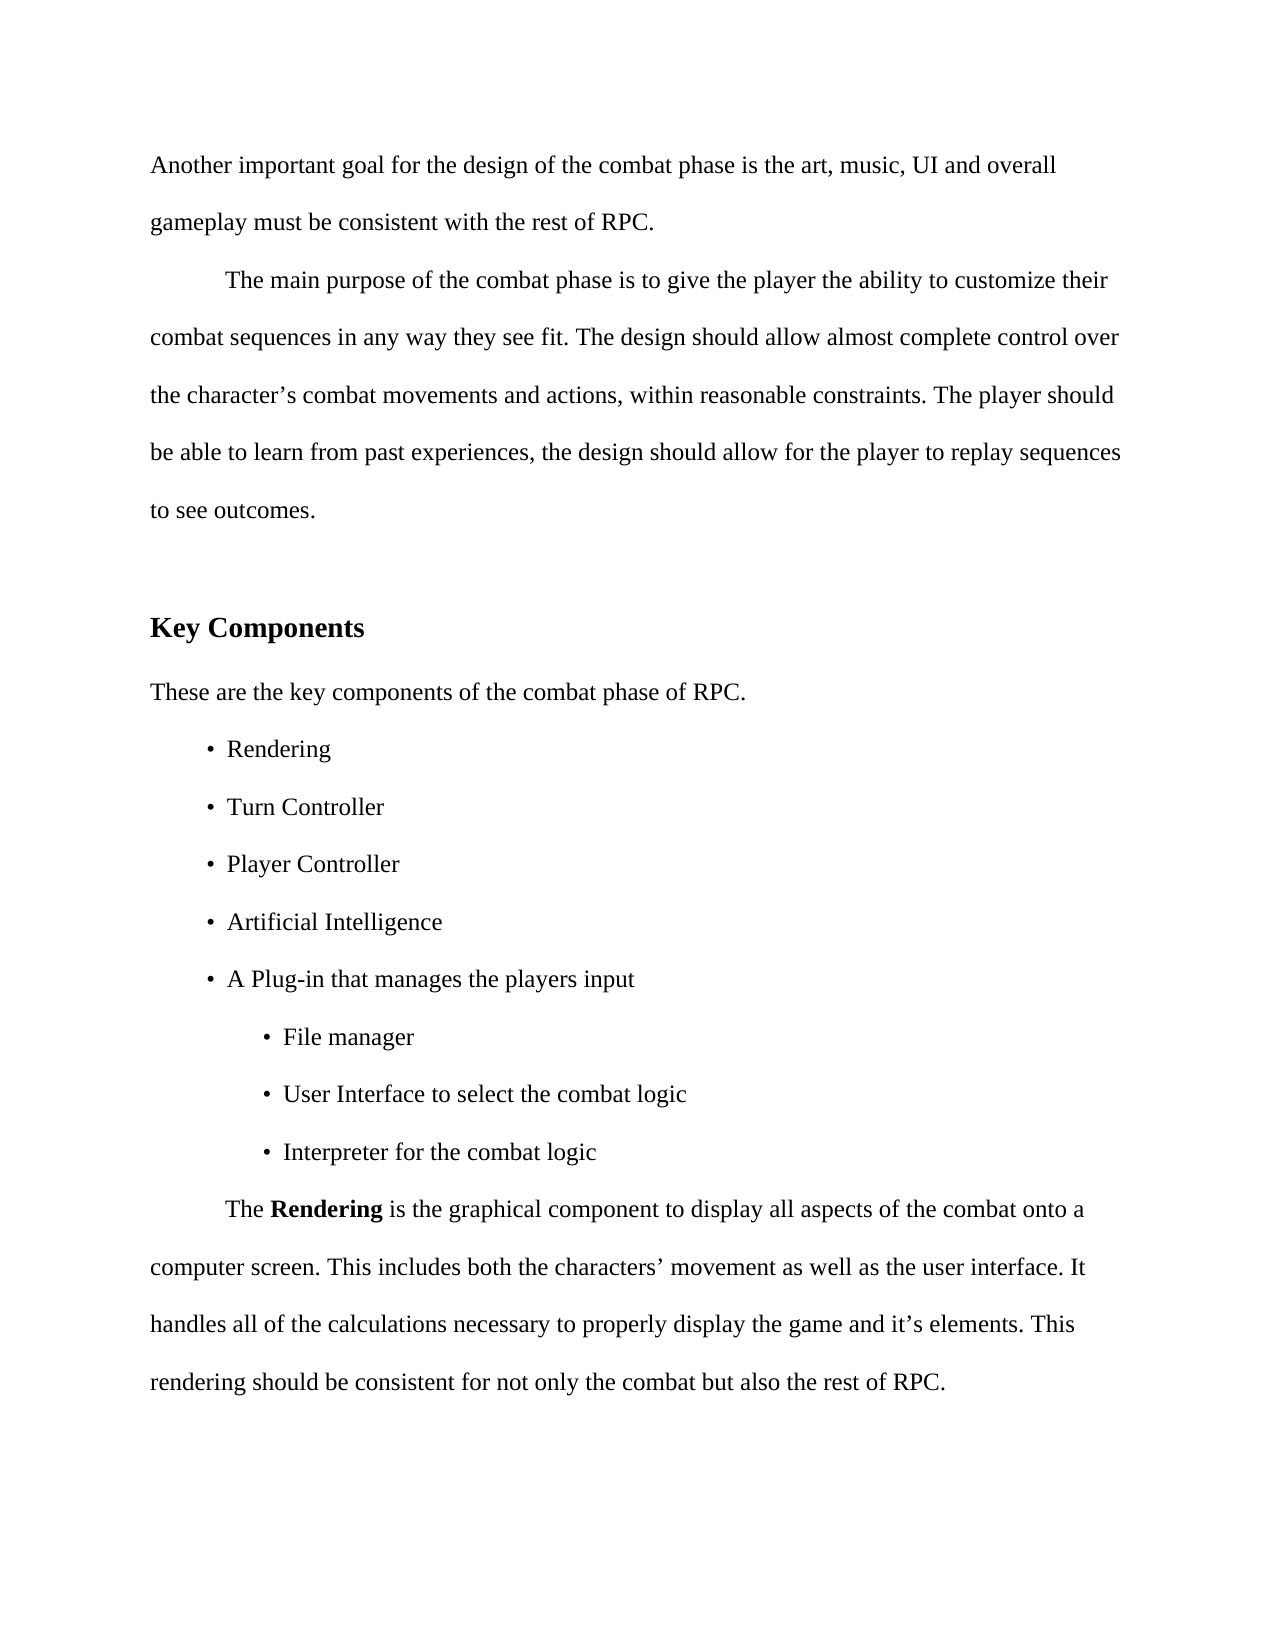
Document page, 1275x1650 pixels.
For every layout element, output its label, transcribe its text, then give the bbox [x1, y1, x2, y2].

text The main purpose of the combat phase is to give the player the ability to customize their combat sequences in any way they see fit. The design should allow almost complete control over the character’s combat movements and actions, within reasonable constraints. The player should be able to learn from past experiences, the design should allow for the player to replay sequences to see outcomes. [150, 265, 1125, 524]
text These are the key components of the combat phase of RPC. [150, 677, 1125, 706]
list Player Controller [206, 849, 1125, 878]
list Interpreter for the combat logic [262, 1137, 1125, 1166]
text The Rendering is the graphical component to display all aspects of the combat onto a computer screen. This includes both the characters’ movement as well as the user interface. It handles all of the calculations necessary to properly display the game and it’s elements. This rendering should be consistent for not only the combat but also the rest of RPC. [150, 1194, 1125, 1396]
list Rendering [206, 734, 1125, 763]
list Turn Controller [206, 792, 1125, 821]
list File manager [262, 1022, 1125, 1051]
list Artificial Intelligence [206, 907, 1125, 936]
text Key Components [150, 610, 1125, 643]
list A Plug-in that manages the players input [206, 964, 1125, 993]
text Another important goal for the design of the combat phase is the art, music, UI and overall gameplay must be consistent with the rest of RPC. [150, 150, 1125, 236]
list User Interface to select the combat logic [262, 1079, 1125, 1108]
